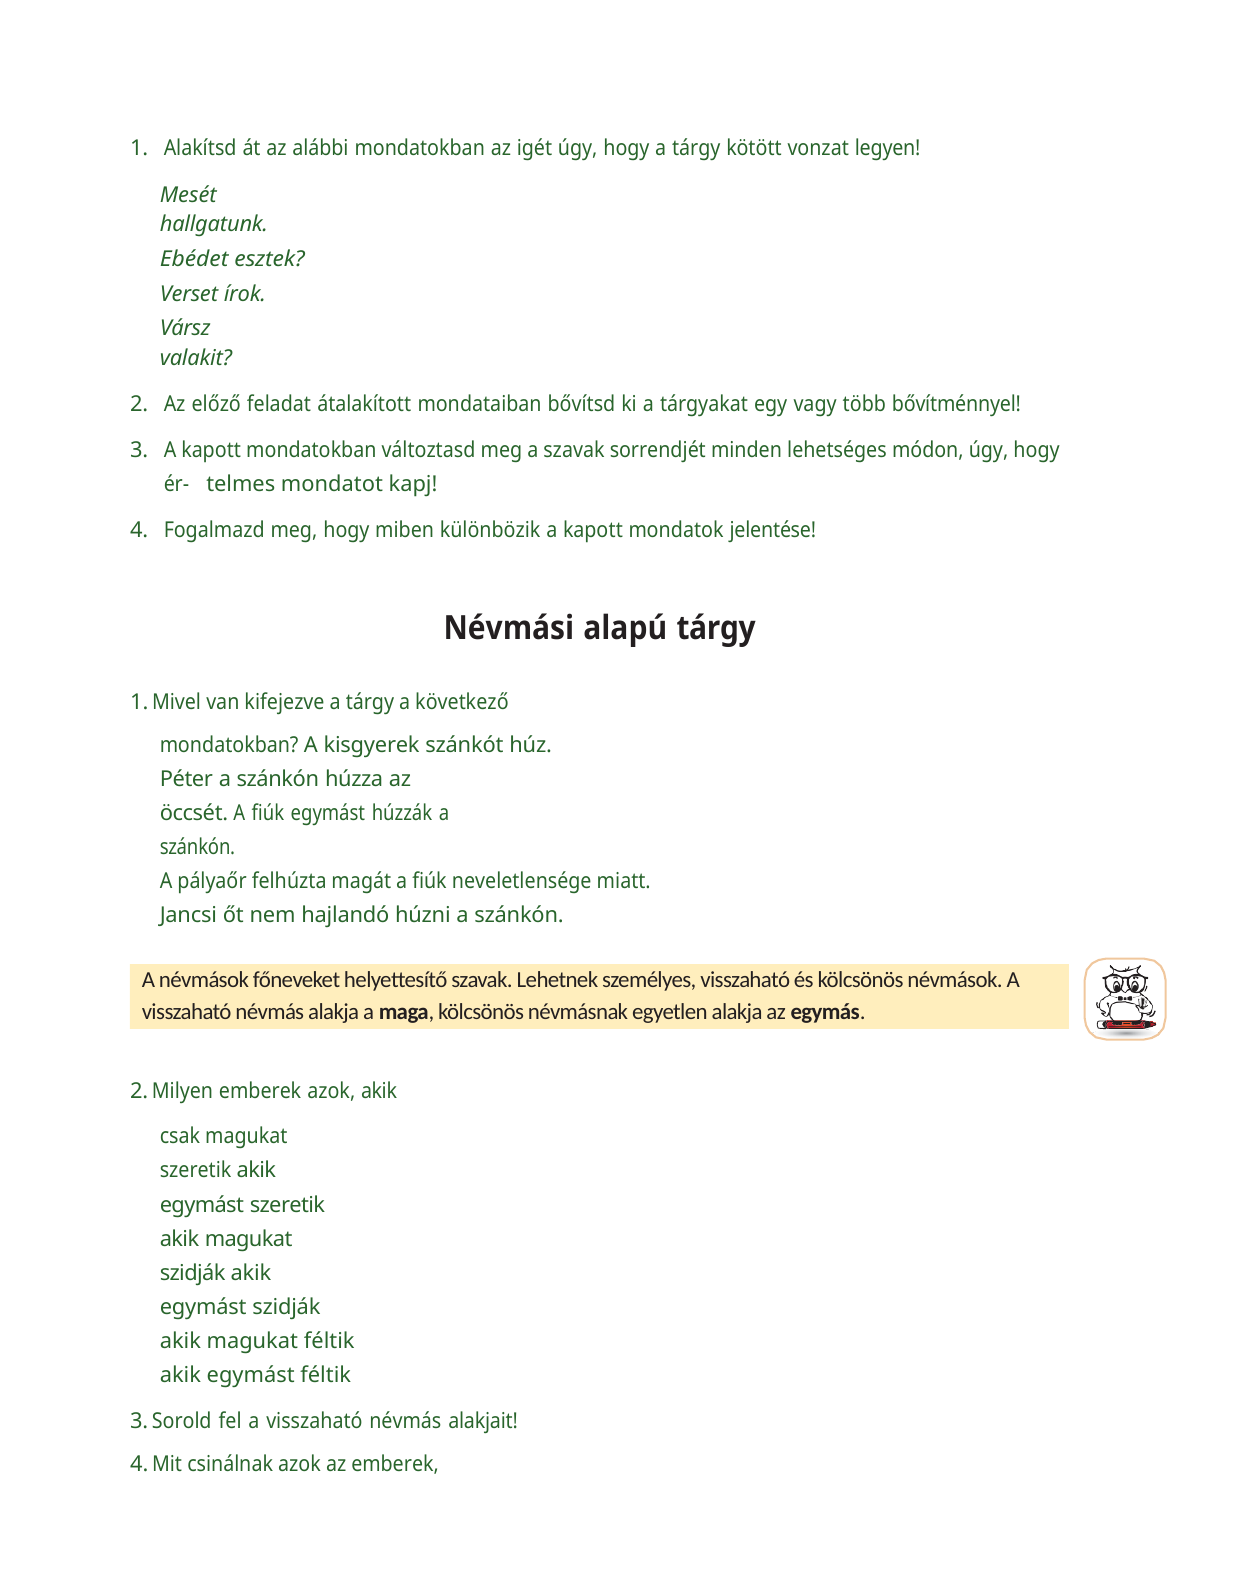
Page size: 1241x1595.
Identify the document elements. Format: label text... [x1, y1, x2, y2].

text Ebédet esztek? [159, 243, 323, 273]
list Sorold fel a visszaható névmás alakjait! [130, 1405, 1207, 1435]
text csak magukat szeretik akik egymást szeretik akik magukat szidják akik egymást szidják akik magukat féltik akik egymást féltik [159, 1120, 357, 1389]
list Az előző feladat átalakított mondataiban bővítsd ki a tárgyakat egy vagy több bővítménnyel! [130, 388, 1207, 418]
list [130, 1435, 477, 1478]
text Vársz valakit? [159, 312, 287, 372]
picture [1091, 965, 1160, 1038]
list Milyen emberek azok, akik [130, 1074, 1207, 1104]
text Mesét hallgatunk. [159, 179, 323, 238]
text A pályaőr felhúzta magát a fiúk neveletlensége miatt. Jancsi őt nem hajlandó húzni a szánkón. [159, 865, 663, 929]
text Péter a szánkón húzza az öccsét. A fiúk egymást húzzák a szánkón. [159, 763, 458, 861]
text Névmási alapú tárgy [46, 604, 1154, 649]
list Alakítsd át az alábbi mondatokban az igét úgy, hogy a tárgy kötött vonzat legyen! [130, 132, 1207, 162]
list Fogalmazd meg, hogy miben különbözik a kapott mondatok jelentése! [130, 514, 1207, 543]
text Verset írok. [159, 278, 287, 308]
list Mivel van kifejezve a tárgy a következő mondatokban? A kisgyerek szánkót húz. [130, 673, 642, 758]
list A kapott mondatokban változtasd meg a szavak sorrendjét minden lehetséges módon, úgy, hogy ér- telmes mondatot kapj! [130, 434, 1069, 498]
